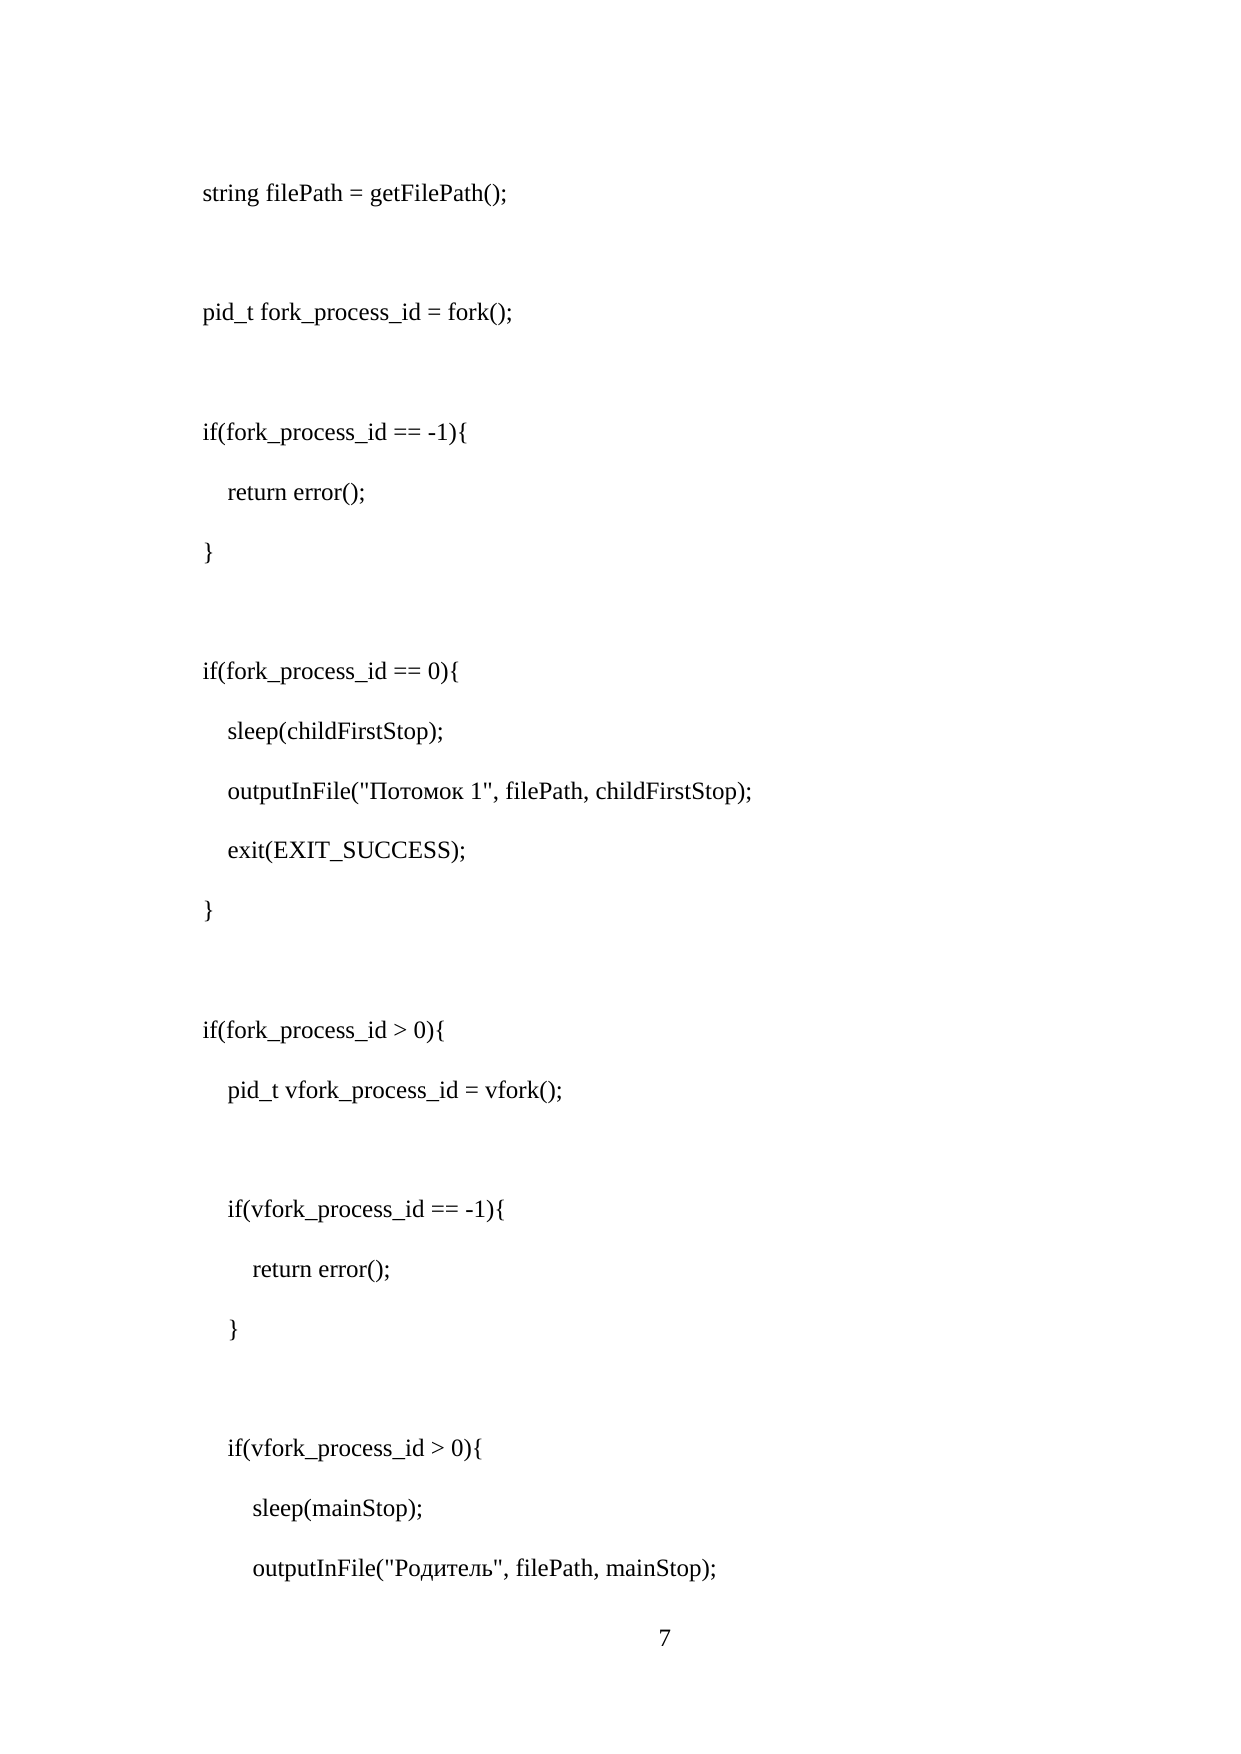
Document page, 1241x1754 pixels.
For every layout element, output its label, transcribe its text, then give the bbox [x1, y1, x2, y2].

text if(vfork_process_id == -1){ [177, 1194, 1152, 1223]
text return error(); [177, 1254, 1152, 1283]
text outputInFile("Потомок 1", filePath, childFirstStop); [177, 776, 1152, 804]
text outputInFile("Родитель", filePath, mainStop); [177, 1553, 1152, 1582]
text exit(EXIT_SUCCESS); [177, 836, 1152, 864]
text return error(); [177, 477, 1152, 506]
text pid_t vfork_process_id = vfork(); [177, 1075, 1152, 1103]
text if(vfork_process_id > 0){ [177, 1433, 1152, 1462]
text } [177, 1314, 1152, 1343]
text sleep(childFirstStop); [177, 716, 1152, 745]
text if(fork_process_id == 0){ [177, 656, 1152, 685]
text string filePath = getFilePath(); [177, 178, 1152, 207]
text if(fork_process_id > 0){ [177, 1015, 1152, 1044]
text pid_t fork_process_id = fork(); [177, 297, 1152, 326]
text sleep(mainStop); [177, 1493, 1152, 1522]
text } [177, 895, 1152, 924]
text if(fork_process_id == -1){ [177, 417, 1152, 446]
text } [177, 537, 1152, 565]
